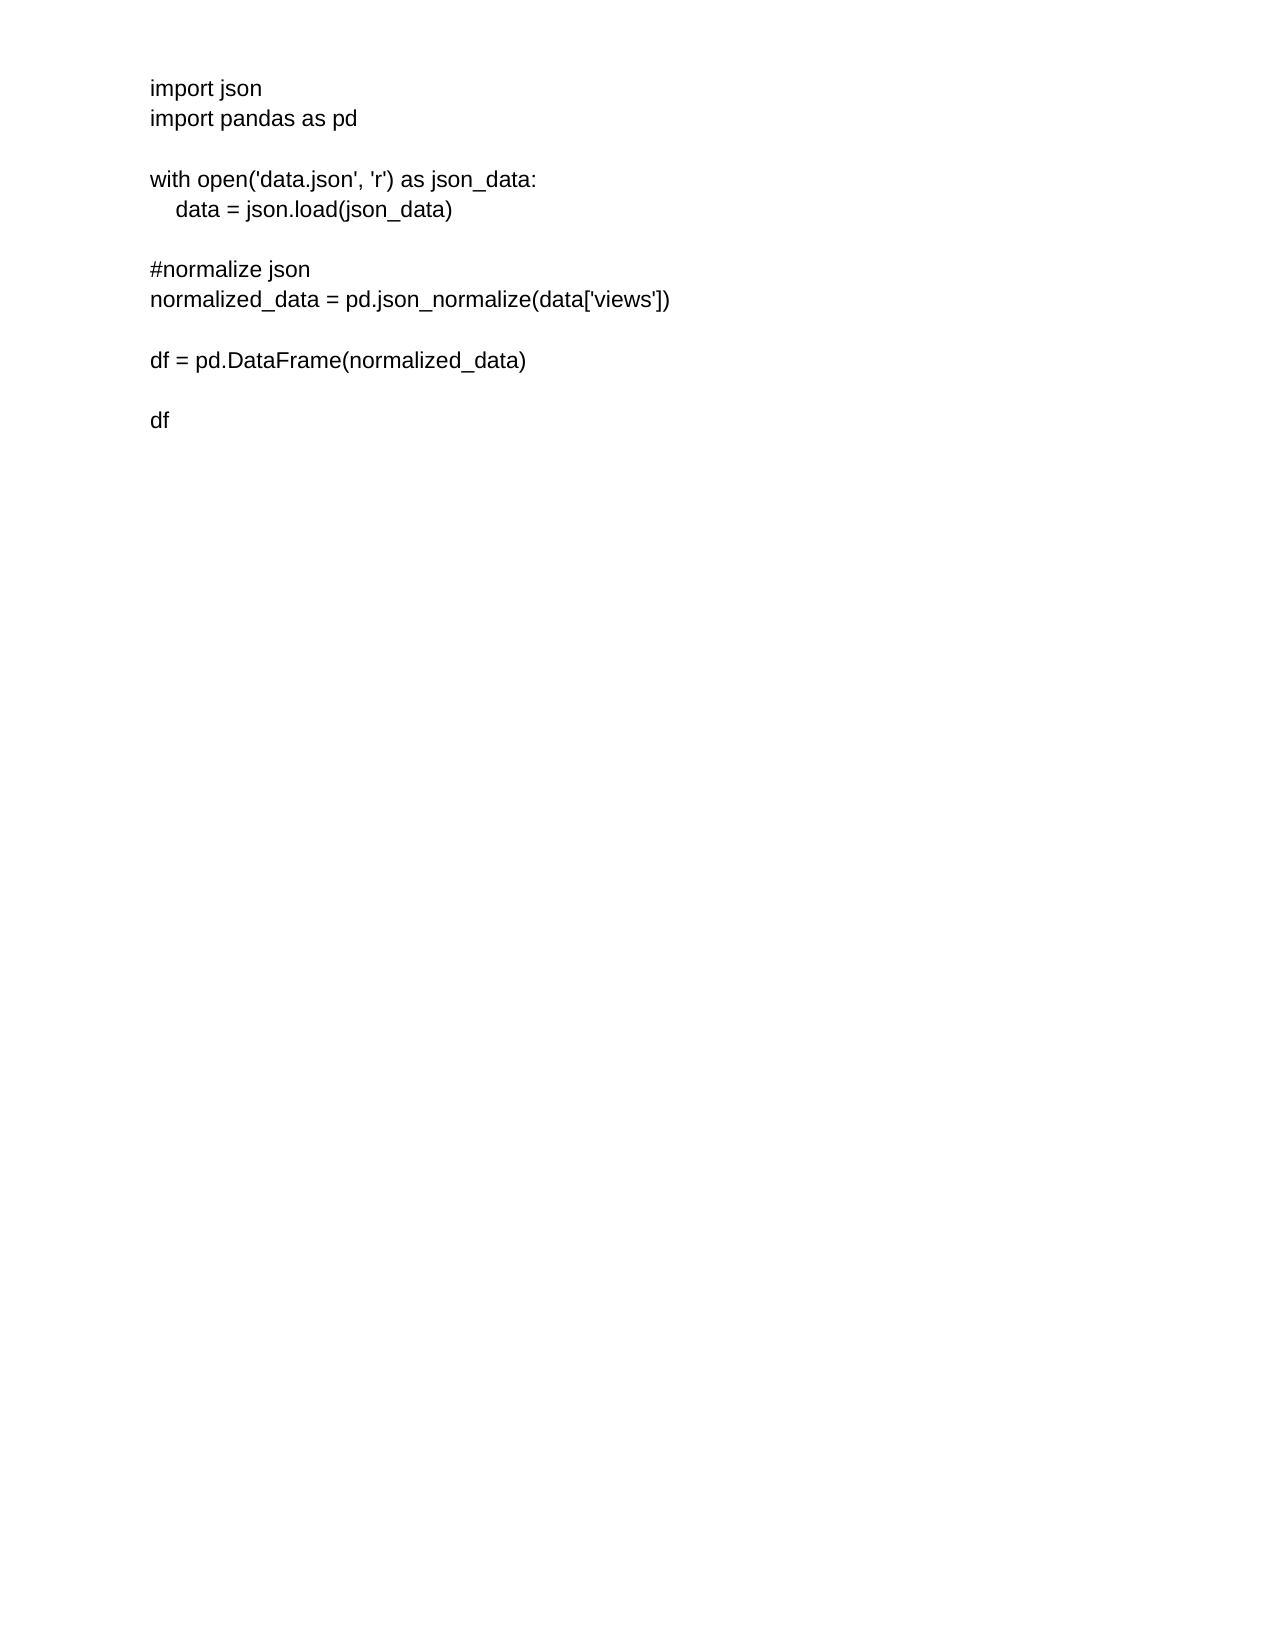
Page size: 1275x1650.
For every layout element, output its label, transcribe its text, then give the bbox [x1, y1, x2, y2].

text import json [150, 75, 1125, 101]
text data = json.load(json_data) [150, 196, 1125, 222]
text #normalize json [150, 256, 1125, 283]
text with open('data.json', 'r') as json_data: [150, 166, 1125, 192]
text import pandas as pd [150, 105, 1125, 132]
text normalized_data = pd.json_normalize(data['views']) [150, 286, 1125, 313]
text df [150, 407, 1125, 434]
text df = pd.DataFrame(normalized_data) [150, 347, 1125, 373]
